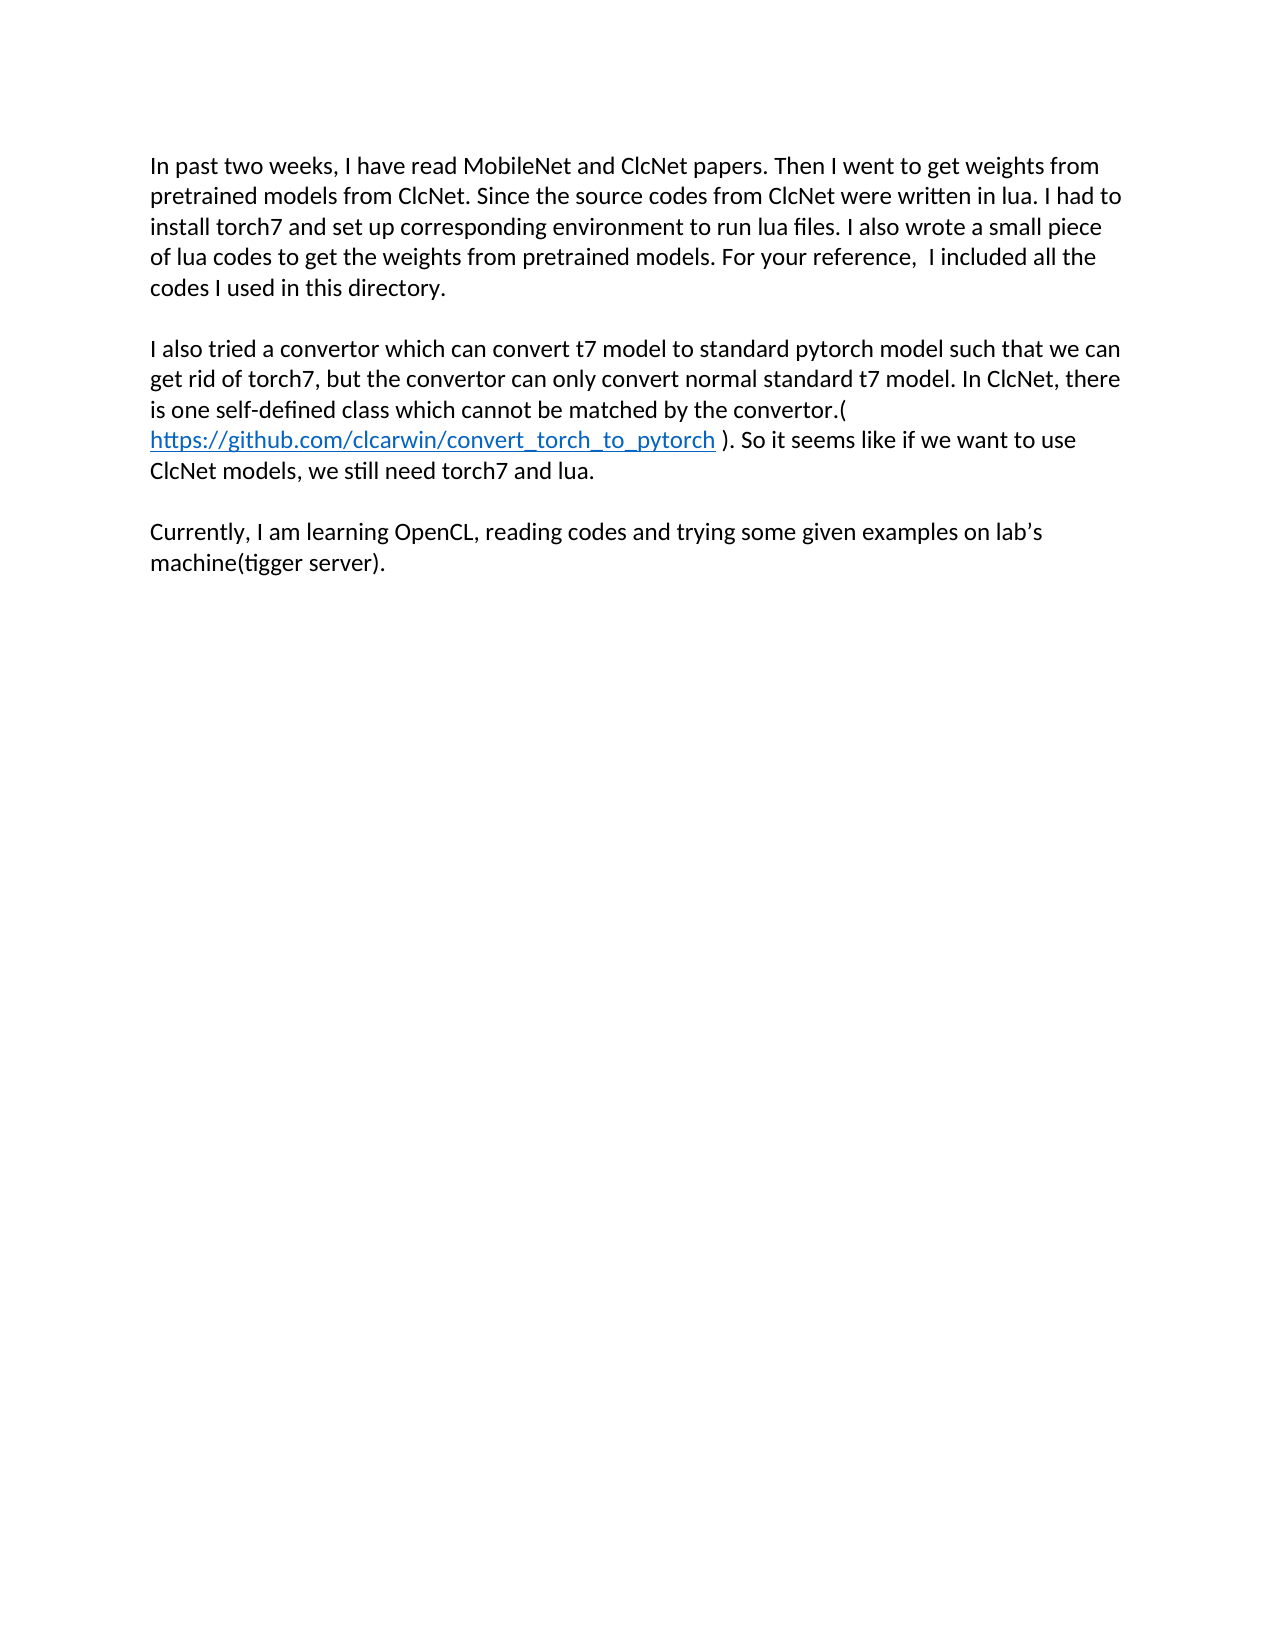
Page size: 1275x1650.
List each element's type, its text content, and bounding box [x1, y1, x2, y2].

text I also tried a convertor which can convert t7 model to standard pytorch model such that we can get rid of torch7, but the convertor can only convert normal standard t7 model. In ClcNet, there is one self-defined class which cannot be matched by the convertor.( https://github.com/clcarwin/convert_torch_to_pytorch ). So it seems like if we want to use ClcNet models, we still need torch7 and lua. [150, 333, 1125, 486]
text Currently, I am learning OpenCL, reading codes and trying some given examples on lab’s machine(tigger server). [150, 516, 1125, 577]
text In past two weeks, I have read MobileNet and ClcNet papers. Then I went to get weights from pretrained models from ClcNet. Since the source codes from ClcNet were written in lua. I had to install torch7 and set up corresponding environment to run lua files. I also wrote a small piece of lua codes to get the weights from pretrained models. For your reference, I included all the codes I used in this directory. [150, 150, 1125, 303]
